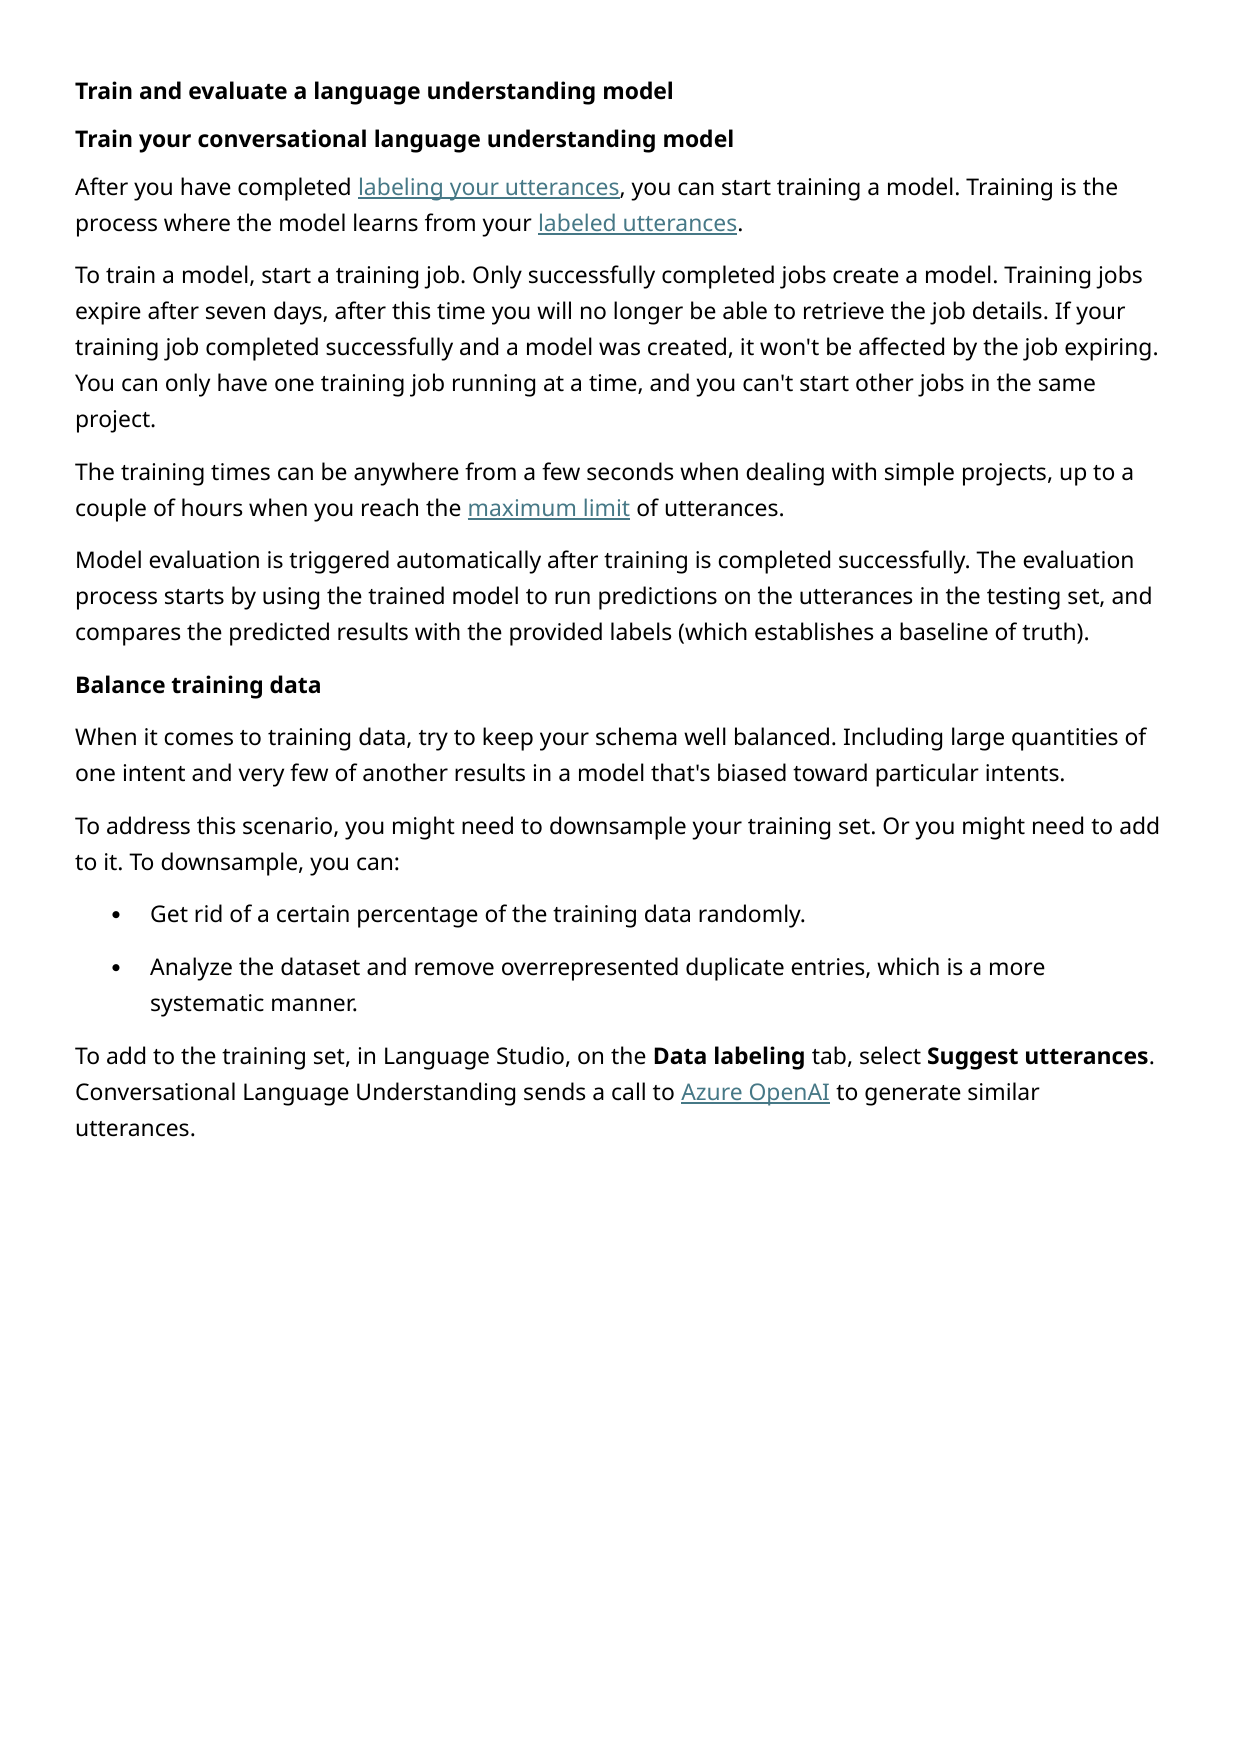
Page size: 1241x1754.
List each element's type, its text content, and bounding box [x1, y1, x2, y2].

text Model evaluation is triggered automatically after training is completed successfully. The evaluation process starts by using the trained model to run predictions on the utterances in the testing set, and compares the predicted results with the provided labels (which establishes a baseline of truth). [75, 544, 1165, 647]
text Train and evaluate a language understanding model [75, 75, 1165, 106]
text To address this scenario, you might need to downsample your training set. Or you might need to add to it. To downsample, you can: [75, 810, 1165, 877]
text Balance training data [75, 669, 1165, 700]
text The training times can be anywhere from a few seconds when dealing with simple projects, up to a couple of hours when you reach the maximum limit of utterances. [75, 456, 1165, 523]
text When it comes to training data, try to keep your schema well balanced. Including large quantities of one intent and very few of another results in a model that's biased toward particular intents. [75, 721, 1165, 788]
text After you have completed labeling your utterances, you can start training a model. Training is the process where the model learns from your labeled utterances. [75, 171, 1165, 238]
text To train a model, start a training job. Only successfully completed jobs create a model. Training jobs expire after seven days, after this time you will no longer be able to retrieve the job details. If your training job completed successfully and a model was created, it won't be affected by the job expiring. You can only have one training job running at a time, and you can't start other jobs in the same project. [75, 259, 1165, 434]
list Get rid of a certain percentage of the training data randomly. [112, 898, 1165, 930]
text To add to the training set, in Language Studio, on the Data labeling tab, select Suggest utterances. Conversational Language Understanding sends a call to Azure OpenAI to generate similar utterances. [75, 1039, 1165, 1143]
list Analyze the dataset and remove overrepresented duplicate entries, which is a more systematic manner. [112, 951, 1165, 1018]
text Train your conversational language understanding model [75, 123, 1165, 154]
